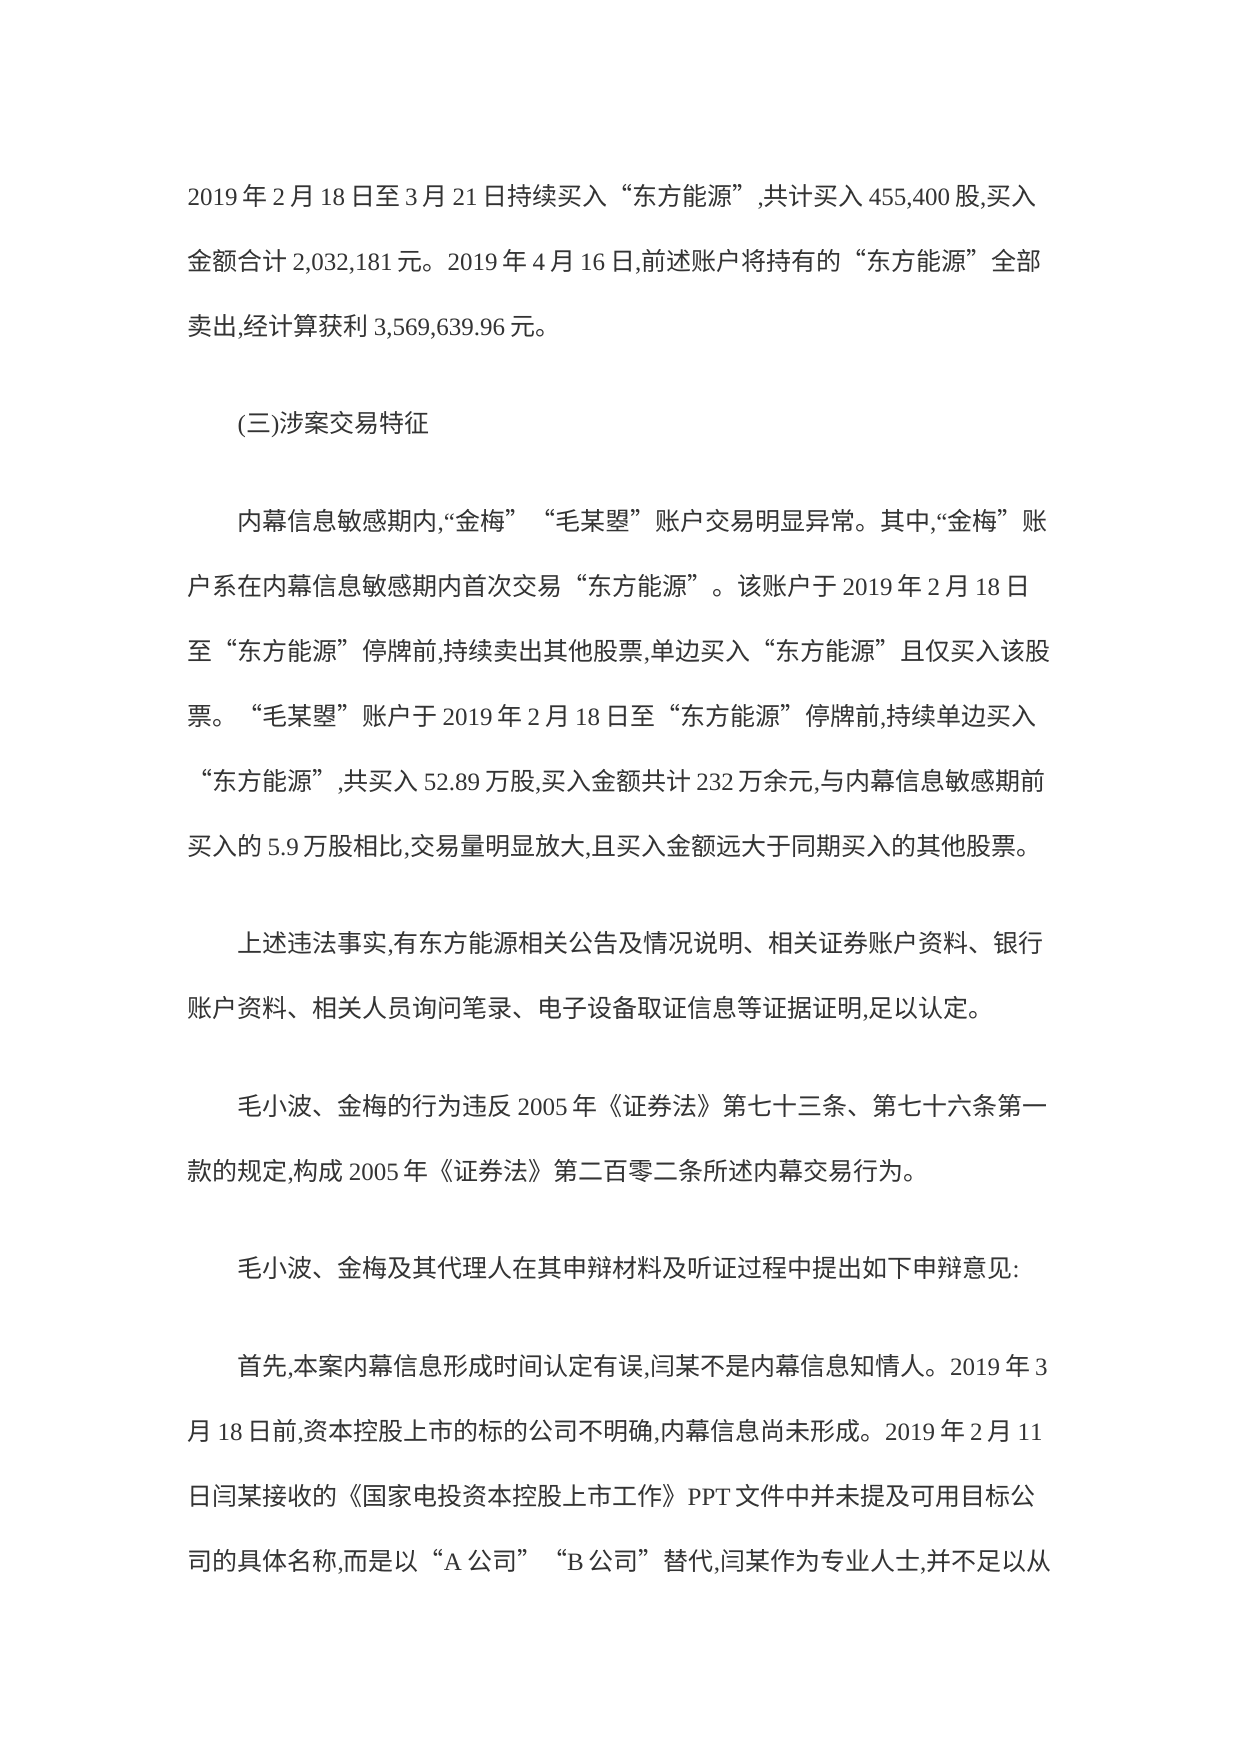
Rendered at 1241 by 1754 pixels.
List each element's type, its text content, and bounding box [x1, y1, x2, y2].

text 毛小波、金梅的行为违反2005年《证券法》第七十三条、第七十六条第一款的规定,构成2005年《证券法》第二百零二条所述内幕交易行为。 [187, 1072, 1053, 1202]
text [187, 1332, 1053, 1592]
text 毛小波、金梅及其代理人在其申辩材料及听证过程中提出如下申辩意见: [187, 1234, 1053, 1299]
text 内幕信息敏感期内,“金梅”“毛某曌”账户交易明显异常。其中,“金梅”账户系在内幕信息敏感期内首次交易“东方能源”。该账户于2019年2月18日至“东方能源”停牌前,持续卖出其他股票,单边买入“东方能源”且仅买入该股票。“毛某曌”账户于2019年2月18日至“东方能源”停牌前,持续单边买入“东方能源”,共买入52.89万股,买入金额共计232万余元,与内幕信息敏感期前买入的5.9万股相比,交易量明显放大,且买入金额远大于同期买入的其他股票。 [187, 487, 1053, 877]
text (三)涉案交易特征 [187, 389, 1053, 454]
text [187, 162, 1053, 357]
text 上述违法事实,有东方能源相关公告及情况说明、相关证券账户资料、银行账户资料、相关人员询问笔录、电子设备取证信息等证据证明,足以认定。 [187, 909, 1053, 1039]
